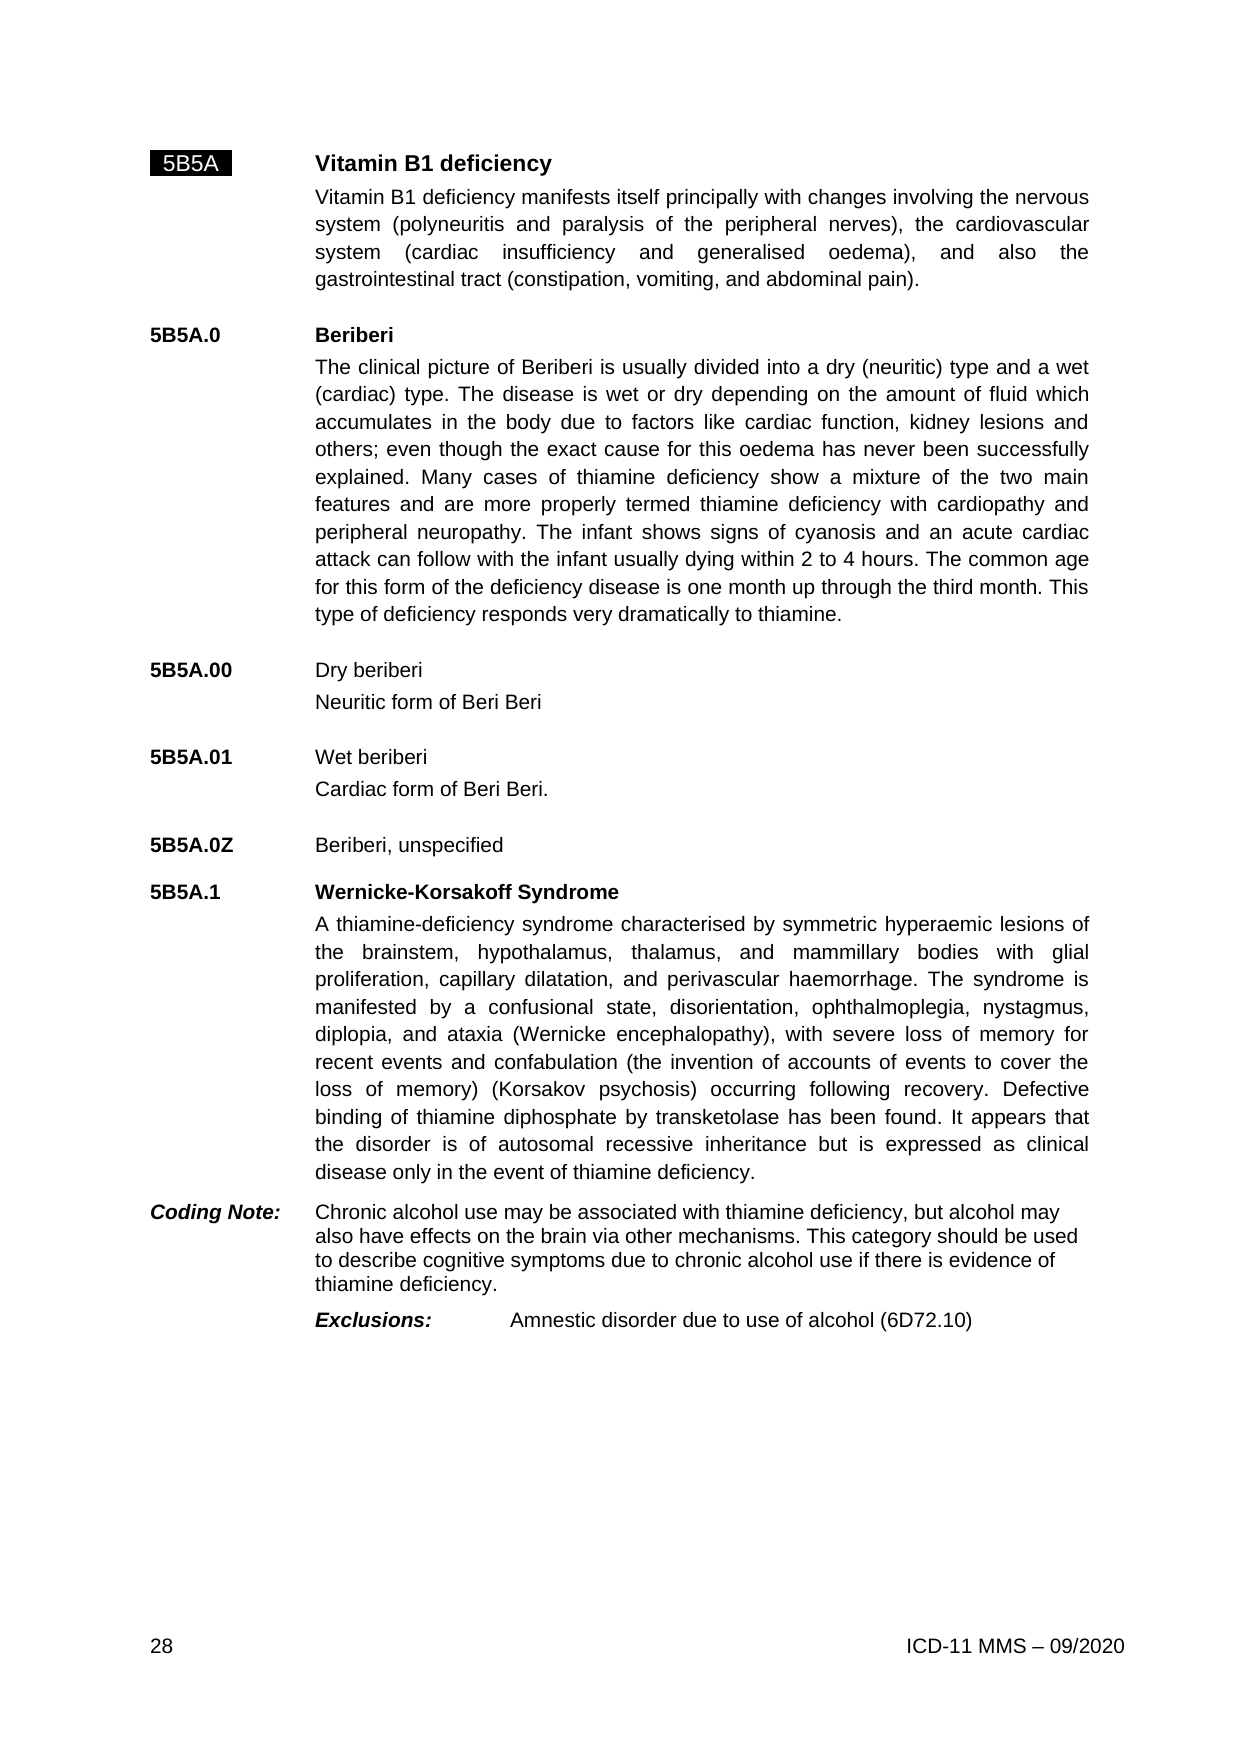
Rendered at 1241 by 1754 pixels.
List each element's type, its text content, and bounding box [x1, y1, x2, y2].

text A thiamine-deficiency syndrome characterised by symmetric hyperaemic lesions of the brainstem, hypothalamus, thalamus, and mammillary bodies with glial proliferation, capillary dilatation, and perivascular haemorrhage. The syndrome is manifested by a confusional state, disorientation, ophthalmoplegia, nystagmus, diplopia, and ataxia (Wernicke encephalopathy), with severe loss of memory for recent events and confabulation (the invention of accounts of events to cover the loss of memory) (Korsakov psychosis) occurring following recovery. Defective binding of thiamine diphosphate by transketolase has been found. It appears that the disorder is of autosomal recessive inheritance but is expressed as clinical disease only in the event of thiamine deficiency. [315, 912, 1090, 1184]
title 5B5A.01 Wet beriberi [150, 745, 1090, 769]
title 5B5A.1 Wernicke-Korsakoff Syndrome [150, 880, 1090, 904]
text Coding Note: Chronic alcohol use may be associated with thiamine deficiency, but alcohol may also have effects on the brain via other mechanisms. This category should be used to describe cognitive symptoms due to chronic alcohol use if there is evidence of thiamine deficiency. [150, 1200, 1090, 1296]
title 5B5A Vitamin B1 deficiency [232, 150, 1090, 176]
text Cardiac form of Beri Beri. [315, 777, 1090, 801]
title 5B5A.0 Beriberi [150, 322, 1090, 346]
title 5B5A.00 Dry beriberi [150, 657, 1090, 681]
text Neuritic form of Beri Beri [315, 690, 1090, 714]
title 5B5A.0Z Beriberi, unspecified [150, 832, 1090, 856]
text Vitamin B1 deficiency manifests itself principally with changes involving the nervous system (polyneuritis and paralysis of the peripheral nerves), the cardiovascular system (cardiac insufficiency and generalised oedema), and also the gastrointestinal tract (constipation, vomiting, and abdominal pain). [315, 185, 1090, 291]
text The clinical picture of Beriberi is usually divided into a dry (neuritic) type and a wet (cardiac) type. The disease is wet or dry depending on the amount of fluid which accumulates in the body due to factors like cardiac function, kidney lesions and others; even though the exact cause for this oedema has never been successfully explained. Many cases of thiamine deficiency show a mixture of the two main features and are more properly termed thiamine deficiency with cardiopathy and peripheral neuropathy. The infant shows signs of cyanosis and an acute cardiac attack can follow with the infant usually dying within 2 to 4 hours. The common age for this form of the deficiency disease is one month up through the third month. This type of deficiency responds very dramatically to thiamine. [315, 355, 1090, 626]
list Exclusions: Amnestic disorder due to use of alcohol (6D72.10) [315, 1308, 1090, 1332]
